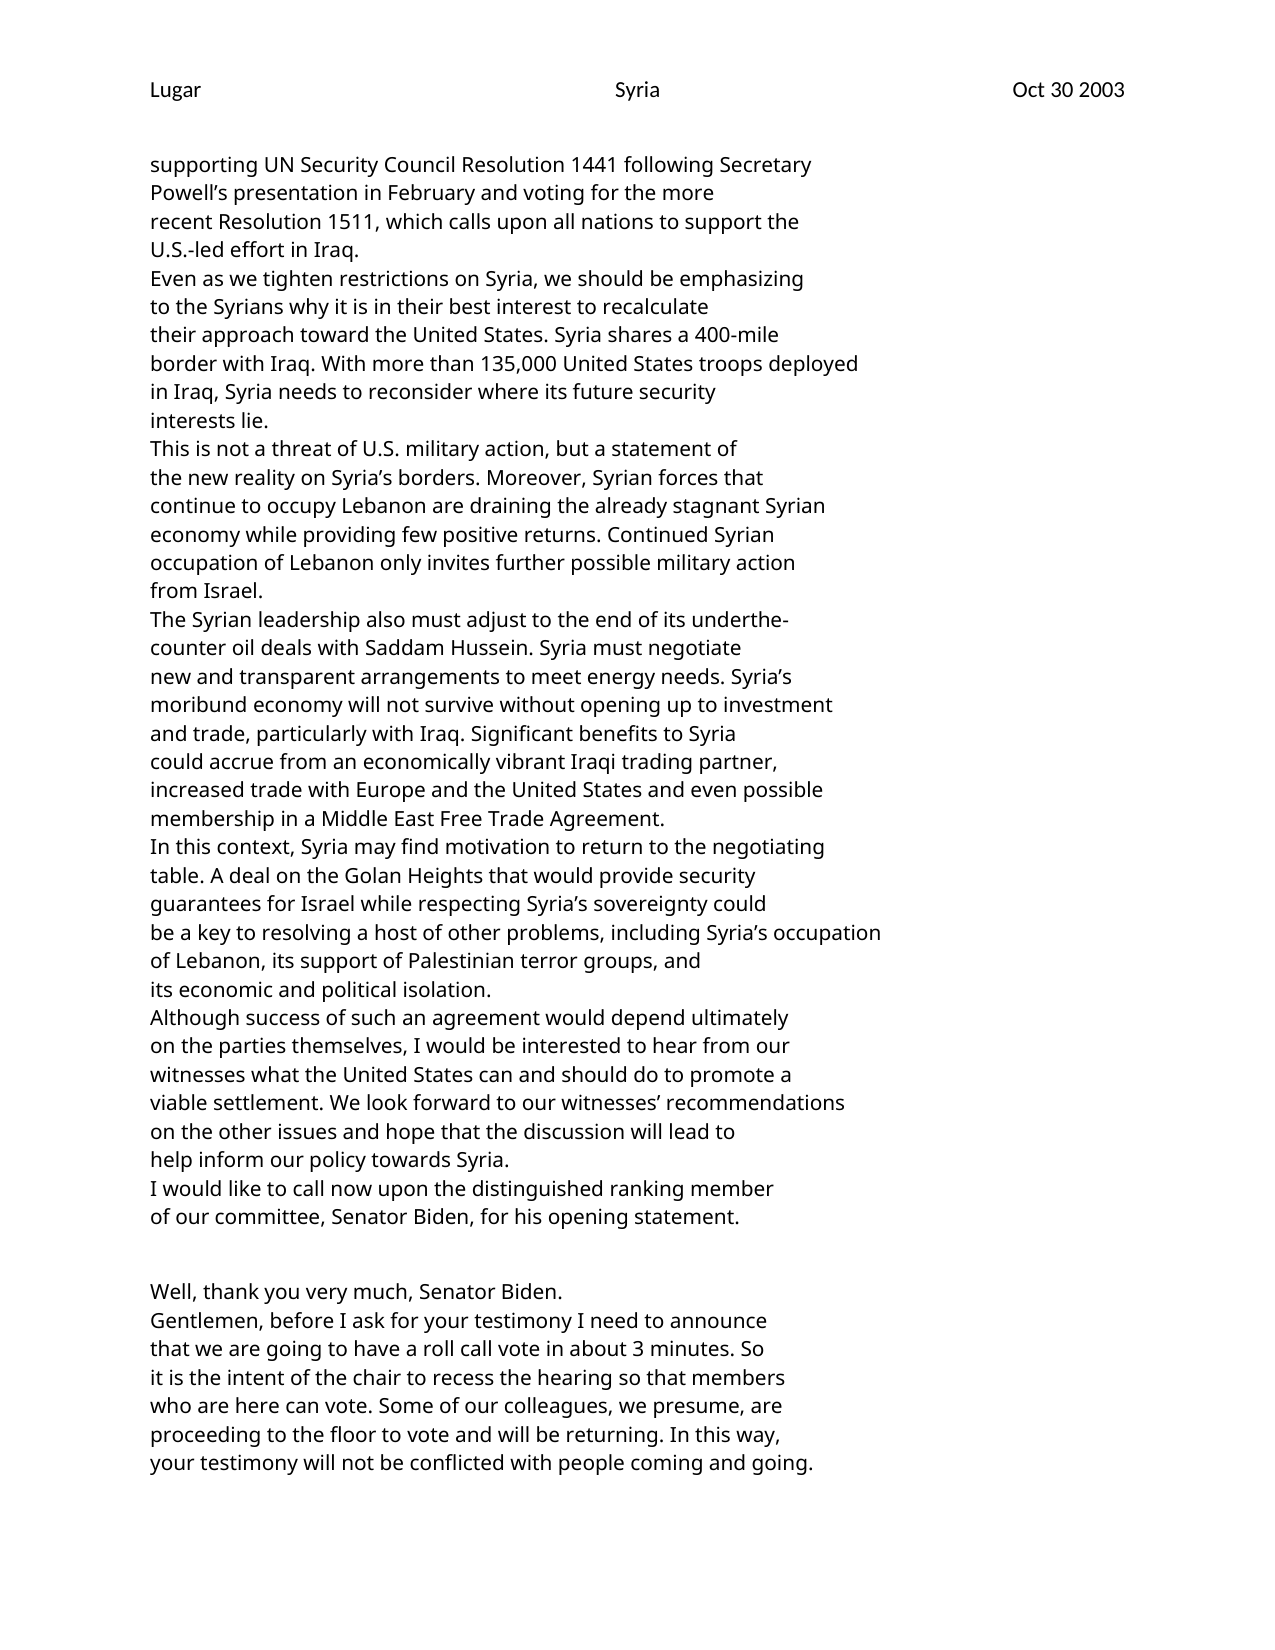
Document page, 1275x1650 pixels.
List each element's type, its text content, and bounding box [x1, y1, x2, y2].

text witnesses what the United States can and should do to promote a [150, 1060, 1125, 1088]
text Gentlemen, before I ask for your testimony I need to announce [150, 1306, 1125, 1334]
text their approach toward the United States. Syria shares a 400-mile [150, 321, 1125, 349]
text Even as we tighten restrictions on Syria, we should be emphasizing [150, 264, 1125, 292]
text The Syrian leadership also must adjust to the end of its underthe- [150, 605, 1125, 633]
text counter oil deals with Saddam Hussein. Syria must negotiate [150, 633, 1125, 662]
text In this context, Syria may find motivation to return to the negotiating [150, 832, 1125, 861]
text the new reality on Syria’s borders. Moreover, Syrian forces that [150, 463, 1125, 491]
text on the other issues and hope that the discussion will lead to [150, 1117, 1125, 1145]
text help inform our policy towards Syria. [150, 1145, 1125, 1174]
text interests lie. [150, 406, 1125, 434]
text economy while providing few positive returns. Continued Syrian [150, 520, 1125, 548]
text Well, thank you very much, Senator Biden. [150, 1277, 1125, 1306]
text it is the intent of the chair to recess the hearing so that members [150, 1363, 1125, 1391]
text from Israel. [150, 577, 1125, 605]
text viable settlement. We look forward to our witnesses’ recommendations [150, 1088, 1125, 1117]
text on the parties themselves, I would be interested to hear from our [150, 1032, 1125, 1060]
text occupation of Lebanon only invites further possible military action [150, 548, 1125, 577]
text border with Iraq. With more than 135,000 United States troops deployed [150, 349, 1125, 377]
text your testimony will not be conflicted with people coming and going. [150, 1448, 1125, 1477]
text who are here can vote. Some of our colleagues, we presume, are [150, 1391, 1125, 1420]
text guarantees for Israel while respecting Syria’s sovereignty could [150, 889, 1125, 918]
text U.S.-led effort in Iraq. [150, 235, 1125, 264]
text recent Resolution 1511, which calls upon all nations to support the [150, 207, 1125, 235]
text membership in a Middle East Free Trade Agreement. [150, 804, 1125, 832]
text that we are going to have a roll call vote in about 3 minutes. So [150, 1334, 1125, 1363]
text Although success of such an agreement would depend ultimately [150, 1003, 1125, 1032]
text table. A deal on the Golan Heights that would provide security [150, 861, 1125, 889]
text to the Syrians why it is in their best interest to recalculate [150, 292, 1125, 321]
text continue to occupy Lebanon are draining the already stagnant Syrian [150, 491, 1125, 520]
text Powell’s presentation in February and voting for the more [150, 178, 1125, 207]
text new and transparent arrangements to meet energy needs. Syria’s [150, 662, 1125, 690]
text moribund economy will not survive without opening up to investment [150, 690, 1125, 719]
text in Iraq, Syria needs to reconsider where its future security [150, 377, 1125, 406]
text and trade, particularly with Iraq. Significant benefits to Syria [150, 719, 1125, 747]
text supporting UN Security Council Resolution 1441 following Secretary [150, 150, 1125, 178]
text could accrue from an economically vibrant Iraqi trading partner, [150, 747, 1125, 776]
text increased trade with Europe and the United States and even possible [150, 776, 1125, 804]
text proceeding to the floor to vote and will be returning. In this way, [150, 1420, 1125, 1448]
text of Lebanon, its support of Palestinian terror groups, and [150, 946, 1125, 975]
text its economic and political isolation. [150, 975, 1125, 1003]
text I would like to call now upon the distinguished ranking member [150, 1174, 1125, 1202]
text of our committee, Senator Biden, for his opening statement. [150, 1202, 1125, 1231]
text This is not a threat of U.S. military action, but a statement of [150, 434, 1125, 463]
text be a key to resolving a host of other problems, including Syria’s occupation [150, 918, 1125, 946]
